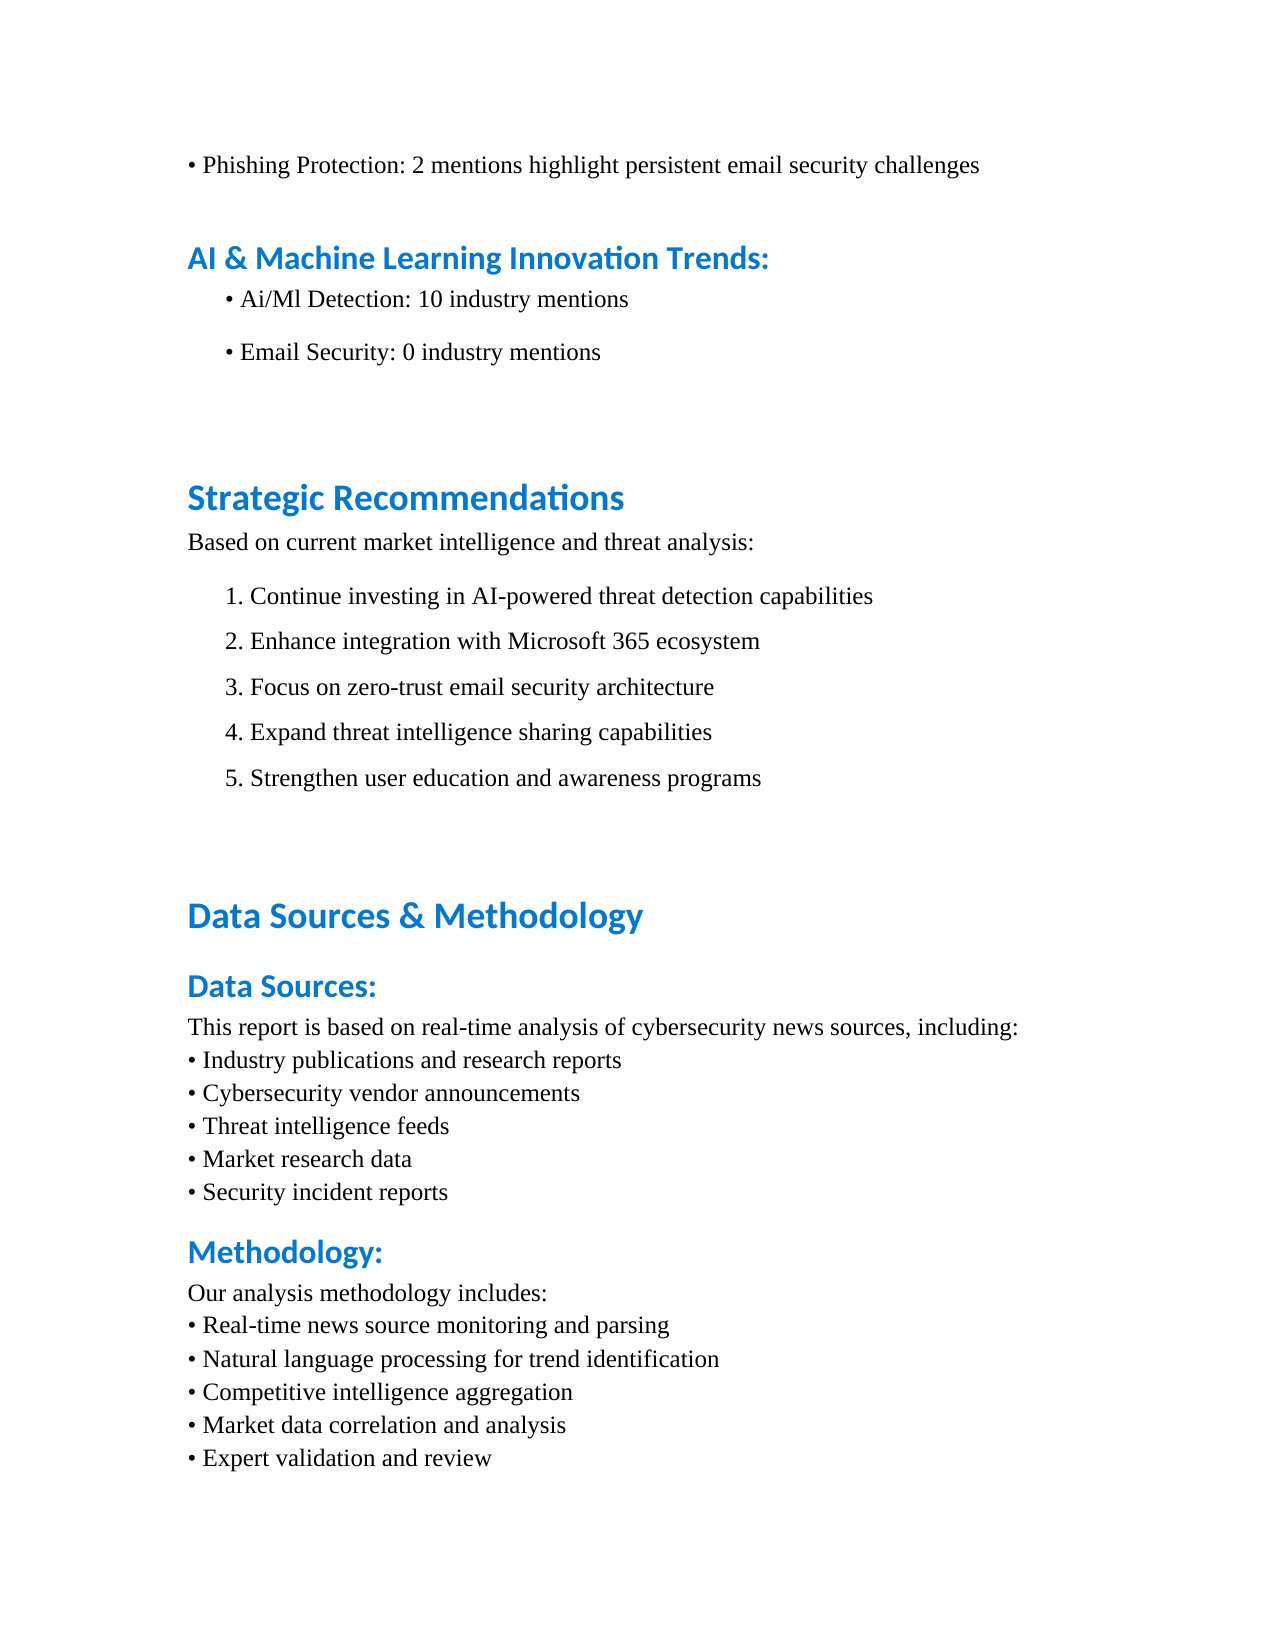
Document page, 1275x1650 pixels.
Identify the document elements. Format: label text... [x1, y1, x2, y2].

text • Ai/Ml Detection: 10 industry mentions [225, 284, 1087, 312]
subtitle AI & Machine Learning Innovation Trends: [187, 237, 1087, 278]
text Our analysis methodology includes: • Real-time news source monitoring and parsing • Natural language processing for trend identification • Competitive intelligence aggregation • Market data correlation and analysis • Expert validation and review [187, 1278, 1087, 1471]
text Based on current market intelligence and threat analysis: [187, 527, 1087, 556]
text • Email Security: 0 industry mentions [225, 337, 1087, 366]
text 3. Focus on zero-trust email security architecture [225, 672, 1087, 701]
text 2. Enhance integration with Microsoft 365 ecosystem [225, 626, 1087, 655]
subtitle Data Sources & Methodology [187, 892, 1087, 937]
text This report is based on real-time analysis of cybersecurity news sources, including: • Industry publications and research reports • Cybersecurity vendor announcements • Threat intelligence feeds • Market research data • Security incident reports [187, 1012, 1087, 1206]
text 1. Continue investing in AI-powered threat detection capabilities [225, 581, 1087, 610]
subtitle Data Sources: [187, 965, 1087, 1006]
subtitle Strategic Recommendations [187, 474, 1087, 520]
text 4. Expand threat intelligence sharing capabilities [225, 717, 1087, 746]
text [187, 150, 1087, 212]
subtitle Methodology: [187, 1231, 1087, 1272]
text 5. Strengthen user education and awareness programs [225, 763, 1087, 792]
